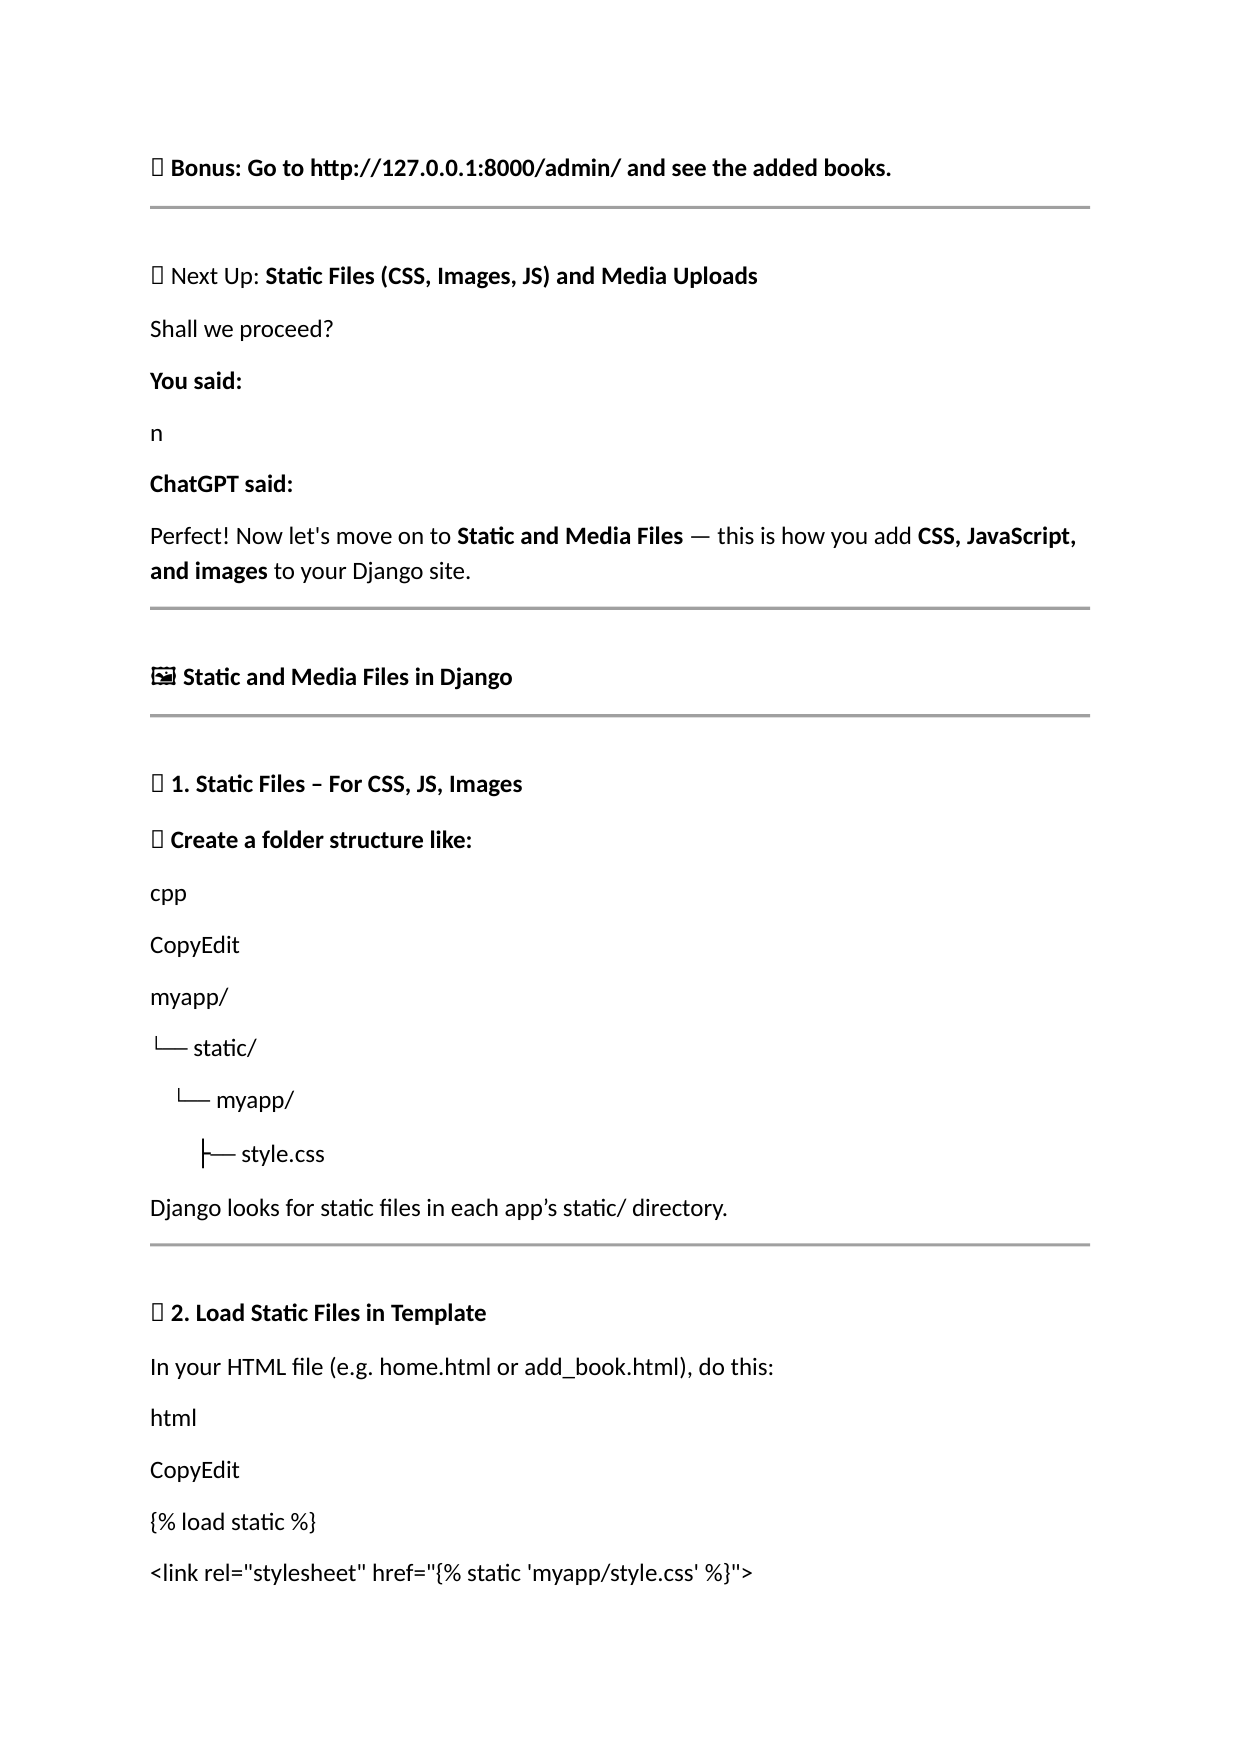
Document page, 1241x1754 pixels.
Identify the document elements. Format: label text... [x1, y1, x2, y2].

text myapp/ [150, 981, 1090, 1011]
text ChatGPT said: [150, 468, 1090, 499]
text CopyEdit [150, 929, 1090, 960]
text In your HTML file (e.g. home.html or add_book.html), do this: [150, 1351, 1090, 1381]
text n [150, 417, 1090, 447]
text ✅ 1. Static Files – For CSS, JS, Images [150, 766, 1090, 800]
text ✅ 2. Load Static Files in Template [150, 1295, 1090, 1329]
text 📁 Create a folder structure like: [150, 822, 1090, 856]
text html [150, 1402, 1090, 1433]
text You said: [150, 365, 1090, 396]
text ✅ Next Up: Static Files (CSS, Images, JS) and Media Uploads [150, 257, 1090, 292]
text cpp [150, 877, 1090, 908]
text <link rel="stylesheet" href="{% static 'myapp/style.css' %}"> [150, 1557, 1090, 1588]
text └── myapp/ [150, 1084, 1090, 1115]
text └── static/ [150, 1032, 1090, 1063]
text 🖼️ Static and Media Files in Django [150, 658, 1090, 692]
text CopyEdit [150, 1454, 1090, 1485]
text Shall we proceed? [150, 313, 1090, 344]
text {% load static %} [150, 1506, 1090, 1536]
text Django looks for static files in each app’s static/ directory. [150, 1192, 1090, 1222]
text Perfect! Now let's move on to Static and Media Files — this is how you add CSS, JavaScript, and images to your Django site. [150, 520, 1090, 586]
text ├── style.css [150, 1136, 1090, 1170]
text 📌 Bonus: Go to http://127.0.0.1:8000/admin/ and see the added books. [150, 150, 1090, 184]
